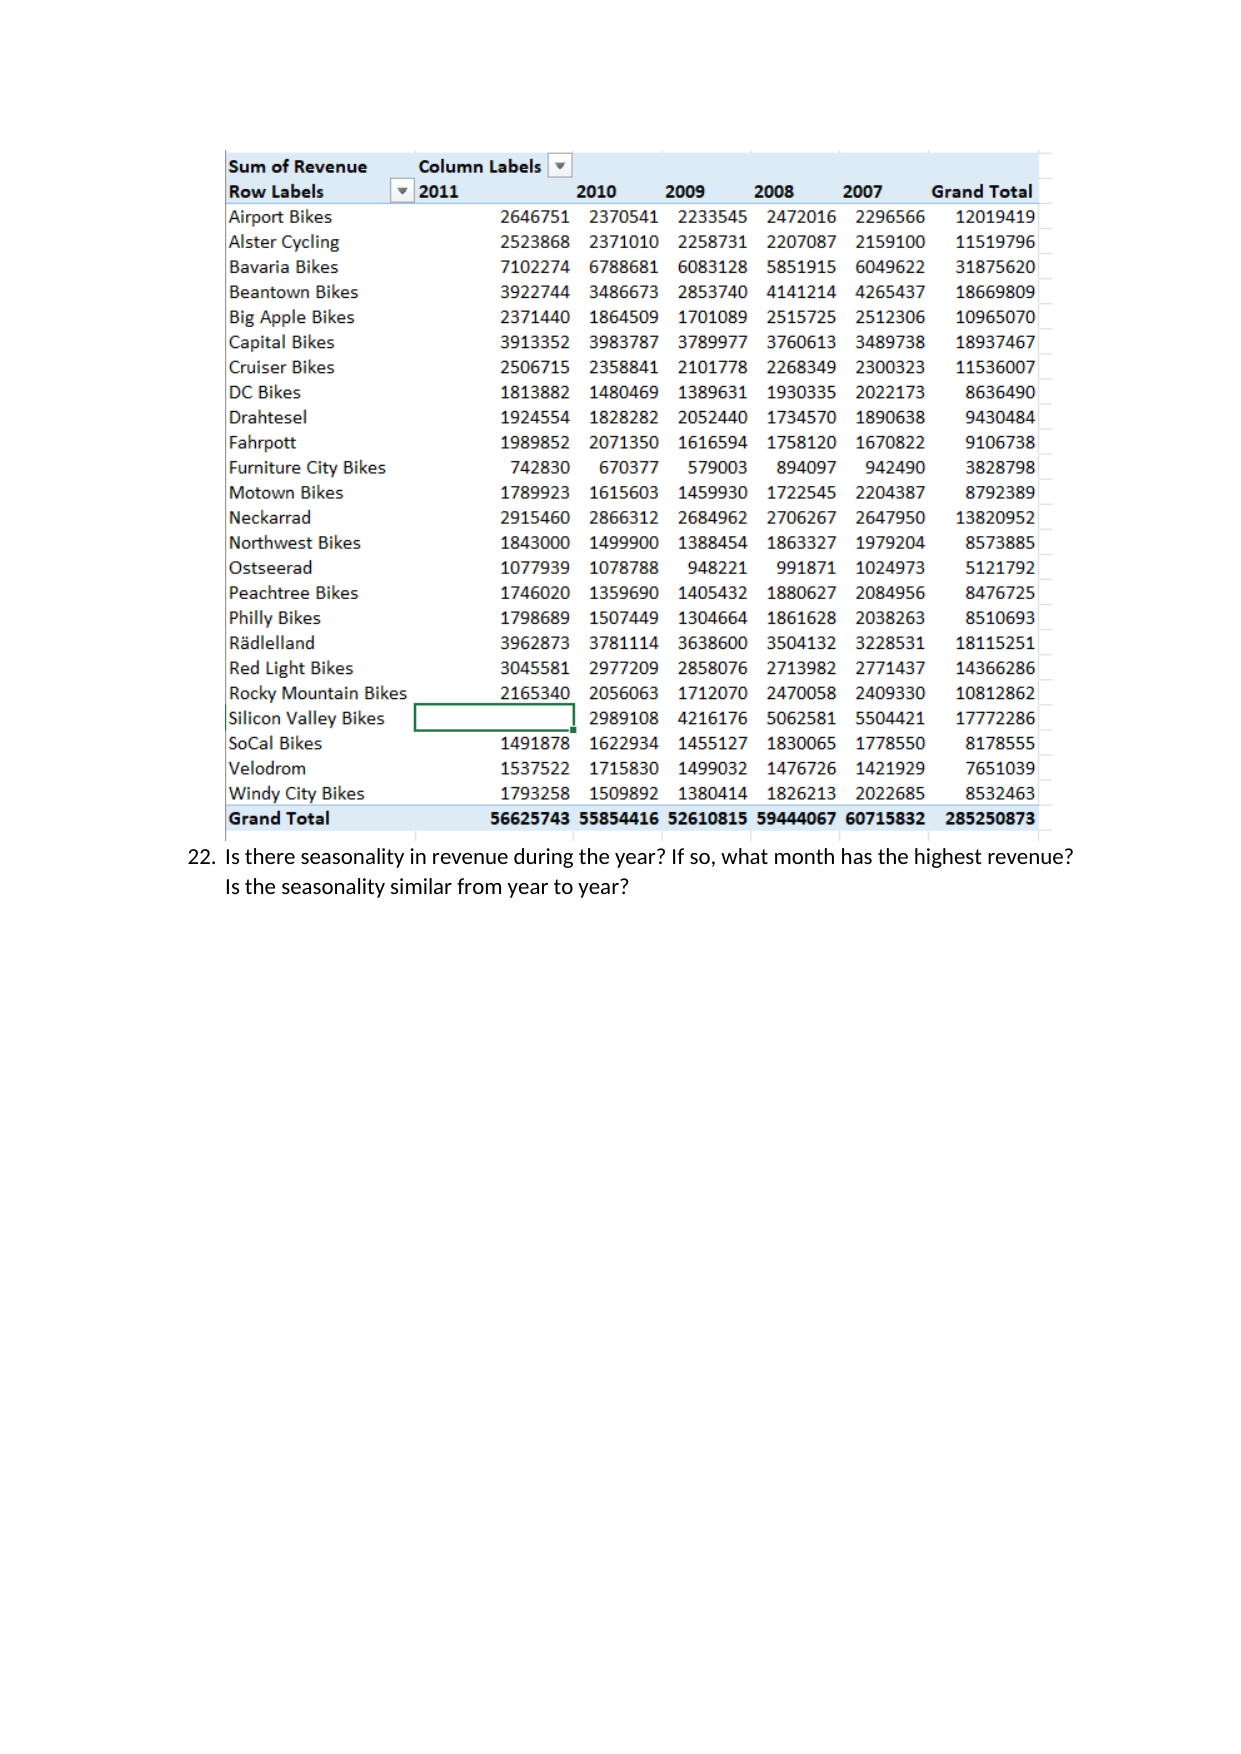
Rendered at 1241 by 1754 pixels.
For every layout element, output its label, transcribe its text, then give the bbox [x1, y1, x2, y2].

picture [225, 150, 1053, 841]
list Is there seasonality in revenue during the year? If so, what month has the highest revenue? Is the seasonality similar from year to year? [187, 842, 1090, 901]
